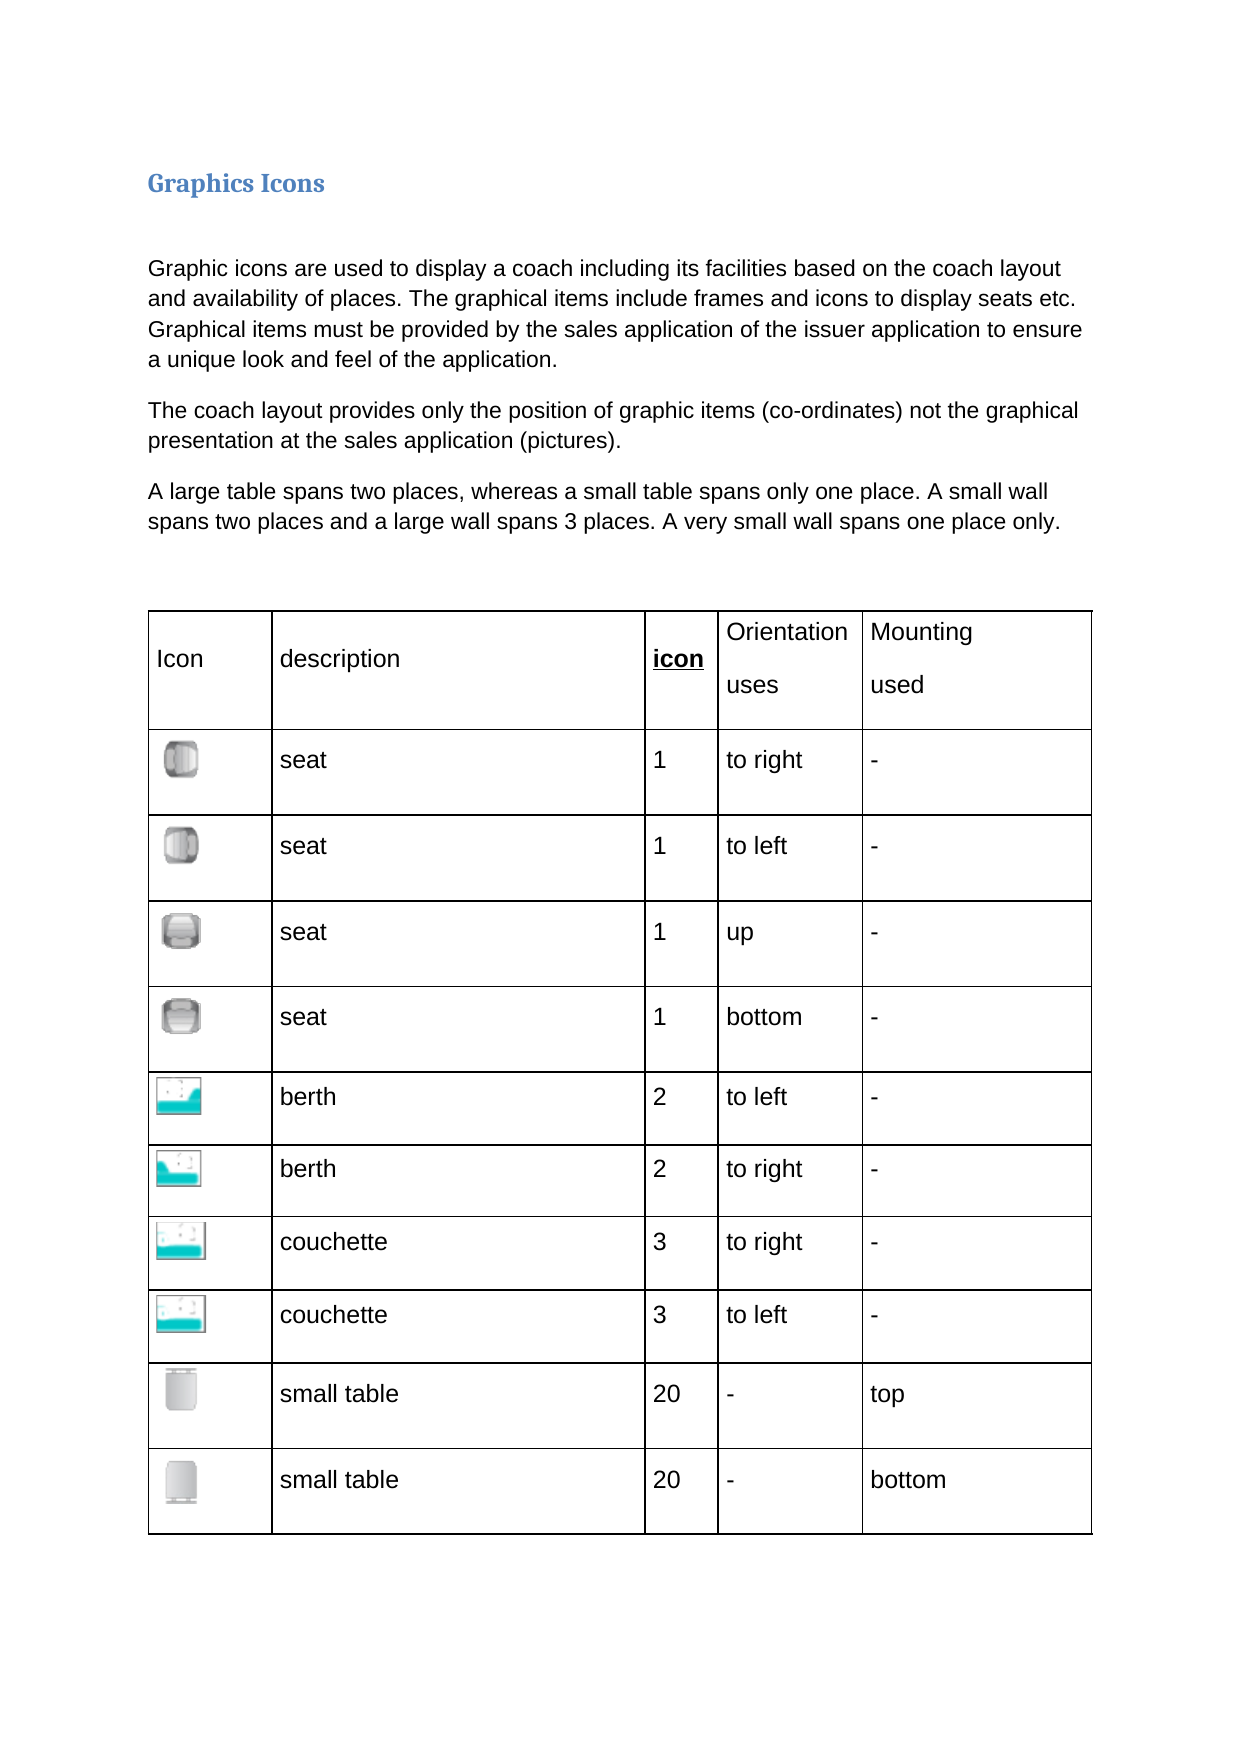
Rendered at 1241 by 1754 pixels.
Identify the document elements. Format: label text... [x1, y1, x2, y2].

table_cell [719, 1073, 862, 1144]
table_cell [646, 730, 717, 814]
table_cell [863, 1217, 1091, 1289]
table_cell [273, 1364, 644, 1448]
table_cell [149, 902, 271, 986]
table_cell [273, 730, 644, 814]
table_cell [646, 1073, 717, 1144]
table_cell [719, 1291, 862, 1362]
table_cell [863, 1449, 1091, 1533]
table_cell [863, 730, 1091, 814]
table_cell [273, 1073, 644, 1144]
subtitle Graphics Icons [148, 168, 1093, 199]
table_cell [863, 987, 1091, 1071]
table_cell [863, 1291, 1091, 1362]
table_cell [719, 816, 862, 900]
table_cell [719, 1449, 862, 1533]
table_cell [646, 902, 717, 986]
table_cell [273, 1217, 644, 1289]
picture [156, 906, 207, 957]
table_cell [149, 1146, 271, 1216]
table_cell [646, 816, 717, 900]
picture [156, 735, 207, 785]
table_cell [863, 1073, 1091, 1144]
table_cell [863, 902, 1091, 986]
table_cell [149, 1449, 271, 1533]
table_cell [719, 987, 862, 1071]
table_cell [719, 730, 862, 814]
picture [156, 1295, 207, 1333]
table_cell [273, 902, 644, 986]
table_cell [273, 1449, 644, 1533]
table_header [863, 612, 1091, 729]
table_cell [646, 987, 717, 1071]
text The coach layout provides only the position of graphic items (co-ordinates) not the graphical presentation at the sales application (pictures). [148, 397, 1093, 453]
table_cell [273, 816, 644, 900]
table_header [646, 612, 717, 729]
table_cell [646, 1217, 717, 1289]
picture [156, 1453, 207, 1504]
picture [156, 1222, 207, 1260]
picture [156, 1368, 207, 1419]
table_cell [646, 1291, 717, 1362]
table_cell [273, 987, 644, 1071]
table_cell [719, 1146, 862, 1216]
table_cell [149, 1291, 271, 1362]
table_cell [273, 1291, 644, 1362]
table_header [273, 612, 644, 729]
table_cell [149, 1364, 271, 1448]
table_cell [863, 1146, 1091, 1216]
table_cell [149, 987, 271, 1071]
text A large table spans two places, whereas a small table spans only one place. A small wall spans two places and a large wall spans 3 places. A very small wall spans one place only. [148, 478, 1093, 535]
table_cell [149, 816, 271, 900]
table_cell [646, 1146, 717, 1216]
picture [156, 820, 207, 871]
picture [156, 1077, 202, 1115]
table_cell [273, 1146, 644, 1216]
text Graphic icons are used to display a coach including its facilities based on the coach layout and availability of places. The graphical items include frames and icons to display seats etc. Graphical items must be provided by the sales application of the issuer application to ensure a unique look and feel of the application. [148, 255, 1093, 372]
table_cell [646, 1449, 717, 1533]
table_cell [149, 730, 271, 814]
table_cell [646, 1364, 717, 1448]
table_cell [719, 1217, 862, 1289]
picture [156, 991, 207, 1042]
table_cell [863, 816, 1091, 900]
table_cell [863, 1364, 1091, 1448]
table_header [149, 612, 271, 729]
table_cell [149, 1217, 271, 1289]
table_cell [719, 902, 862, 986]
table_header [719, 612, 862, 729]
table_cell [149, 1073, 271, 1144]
picture [156, 1150, 202, 1187]
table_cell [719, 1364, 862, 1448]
